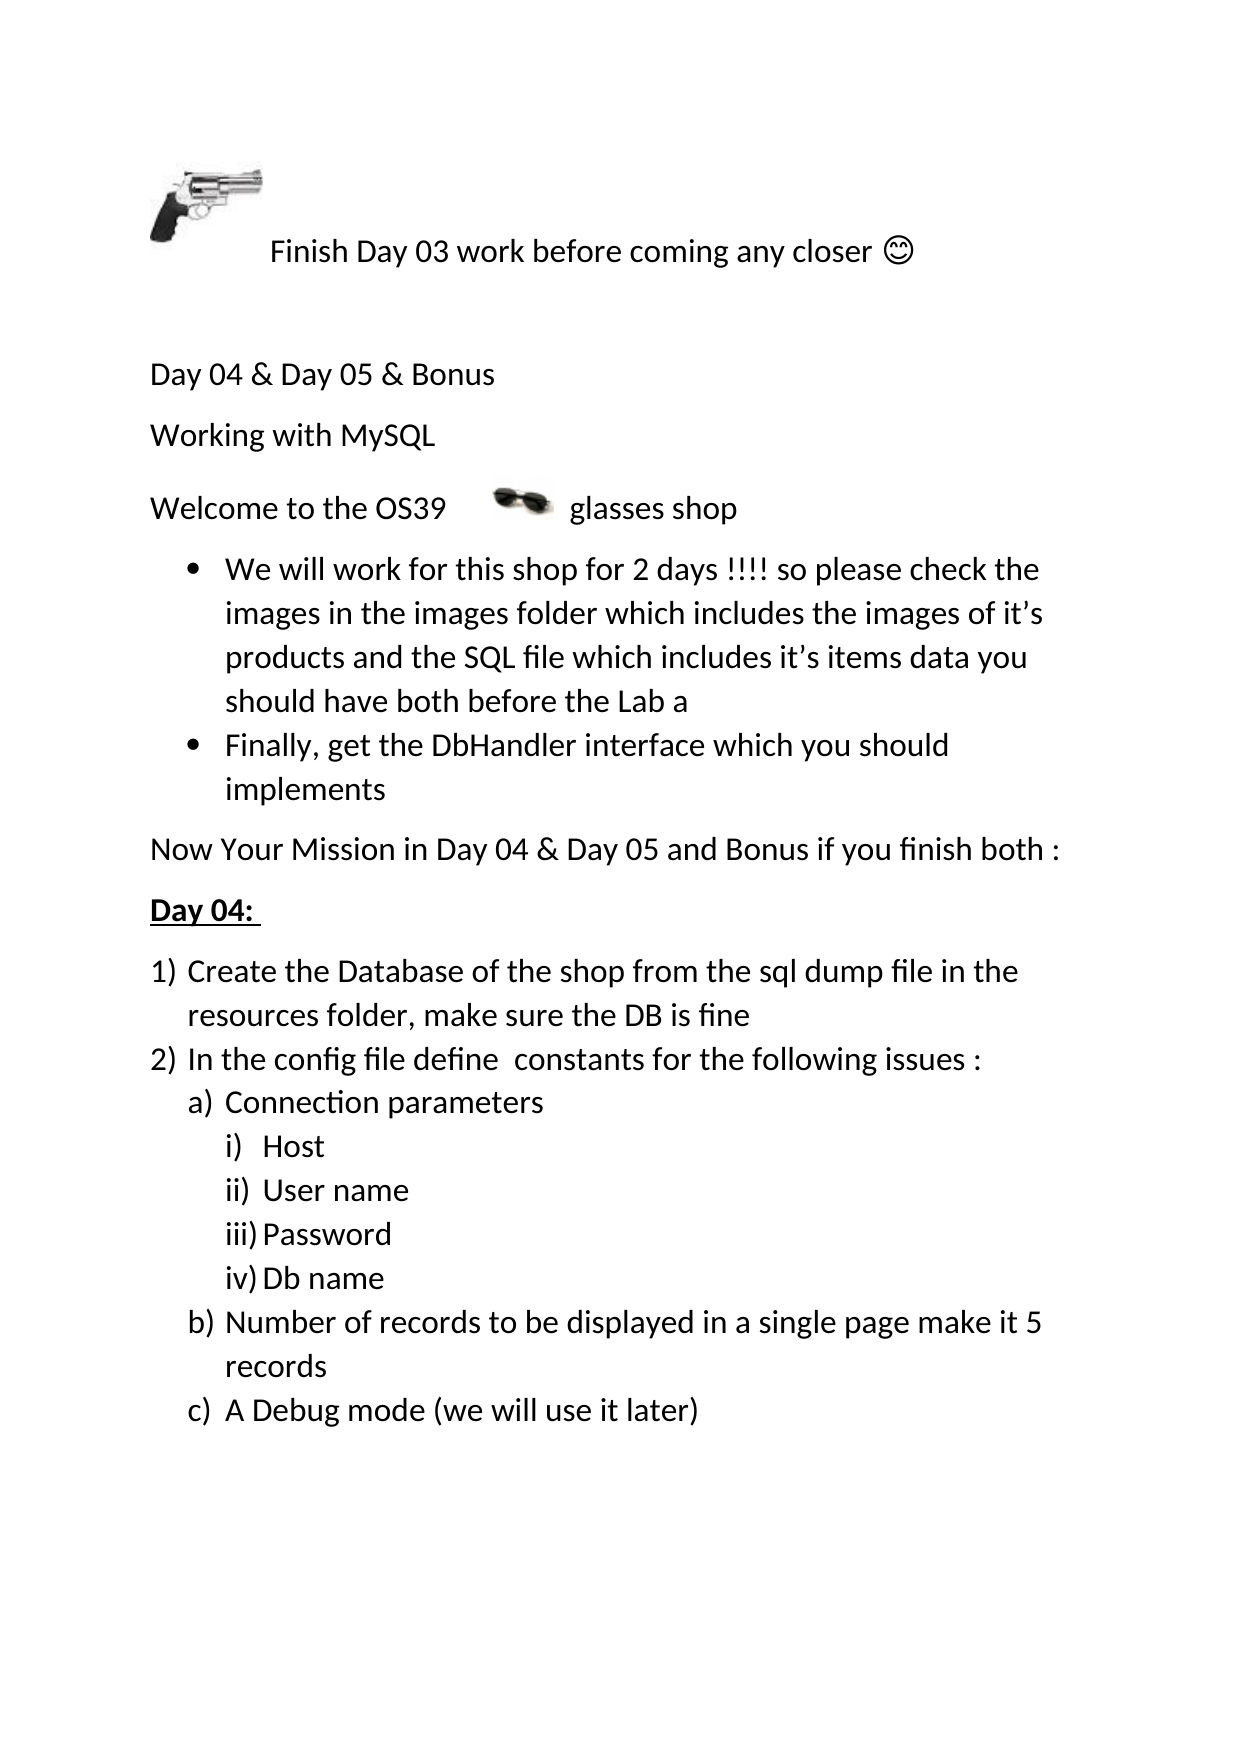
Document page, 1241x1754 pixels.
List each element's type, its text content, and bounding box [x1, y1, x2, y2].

list Create the Database of the shop from the sql dump file in the resources folder, make sure the DB is fine [150, 949, 1090, 1034]
text Working with MySQL [150, 414, 1090, 454]
list We will work for this shop for 2 days !!!! so please check the images in the images folder which includes the images of it’s products and the SQL file which includes it’s items data you should have both before the Lab a [187, 548, 1090, 721]
text Now Your Mission in Day 04 & Day 05 and Bonus if you finish both : [150, 828, 1090, 869]
text Day 04 & Day 05 & Bonus [150, 353, 1090, 394]
list Password [225, 1213, 1090, 1254]
list A Debug mode (we will use it later) [187, 1389, 1090, 1430]
list In the config file define constants for the following issues : [150, 1037, 1090, 1078]
list Connection parameters [187, 1081, 1090, 1122]
picture [491, 474, 555, 520]
list Host [225, 1125, 1090, 1166]
picture [150, 150, 263, 263]
list Number of records to be displayed in a single page make it 5 records [187, 1301, 1090, 1386]
list Db name [225, 1257, 1090, 1298]
list User name [225, 1169, 1090, 1210]
list Finally, get the DbHandler interface which you should implements [187, 724, 1090, 808]
text Day 04: [150, 889, 1090, 930]
text Finish Day 03 work before coming any closer [150, 150, 1090, 272]
text Welcome to the OS39 glasses shop [150, 474, 1090, 528]
